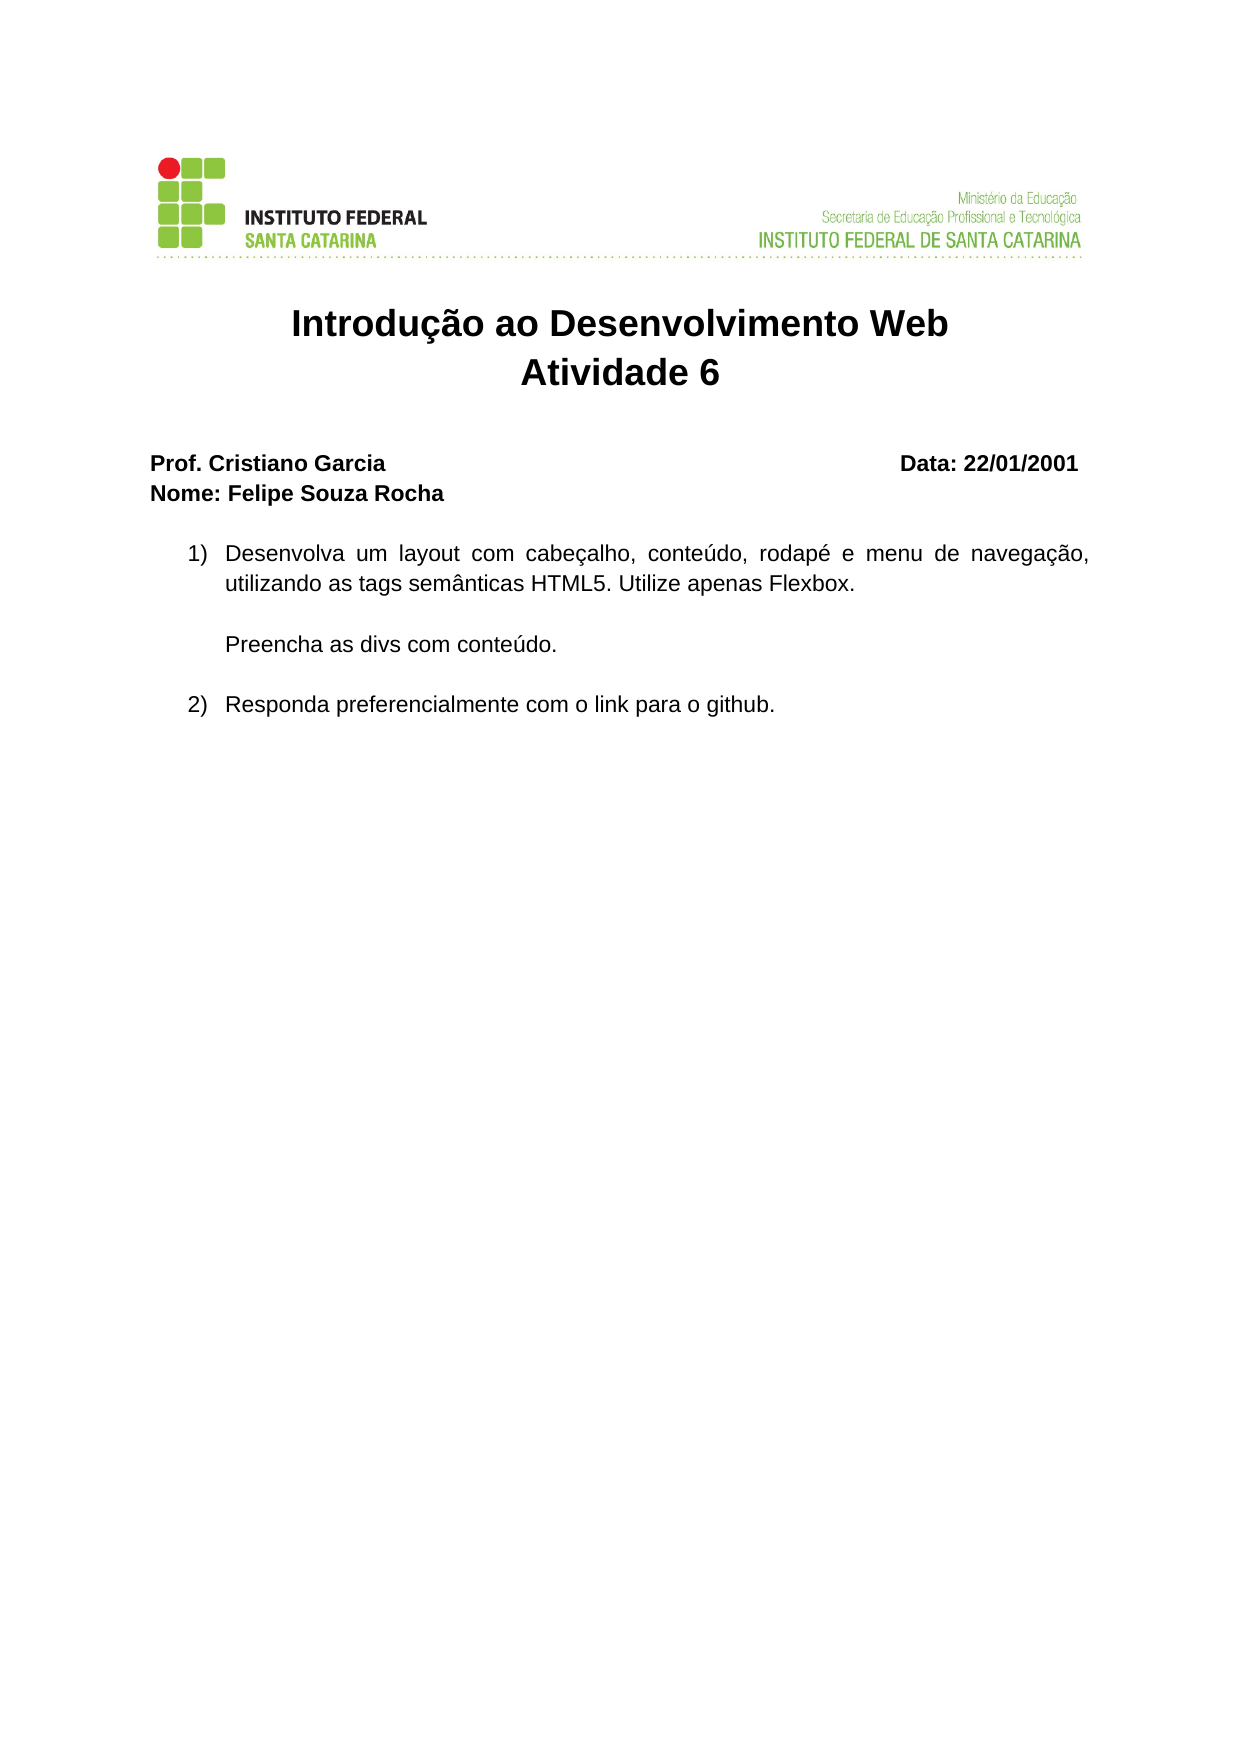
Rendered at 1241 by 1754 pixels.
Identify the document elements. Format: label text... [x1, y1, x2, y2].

text Introdução ao Desenvolvimento Web [150, 301, 1090, 344]
text Prof. Cristiano Garcia Data: 22/01/2001 [150, 449, 1090, 476]
text Atividade 6 [150, 350, 1090, 393]
text Preencha as divs com conteúdo. [225, 631, 1090, 657]
text Nome: Felipe Souza Rocha [150, 480, 1090, 506]
picture [150, 150, 1091, 267]
list Desenvolva um layout com cabeçalho, conteúdo, rodapé e menu de navegação, utilizando as tags semânticas HTML5. Utilize apenas Flexbox. [187, 540, 1090, 597]
list Responda preferencialmente com o link para o github. [187, 691, 1090, 717]
